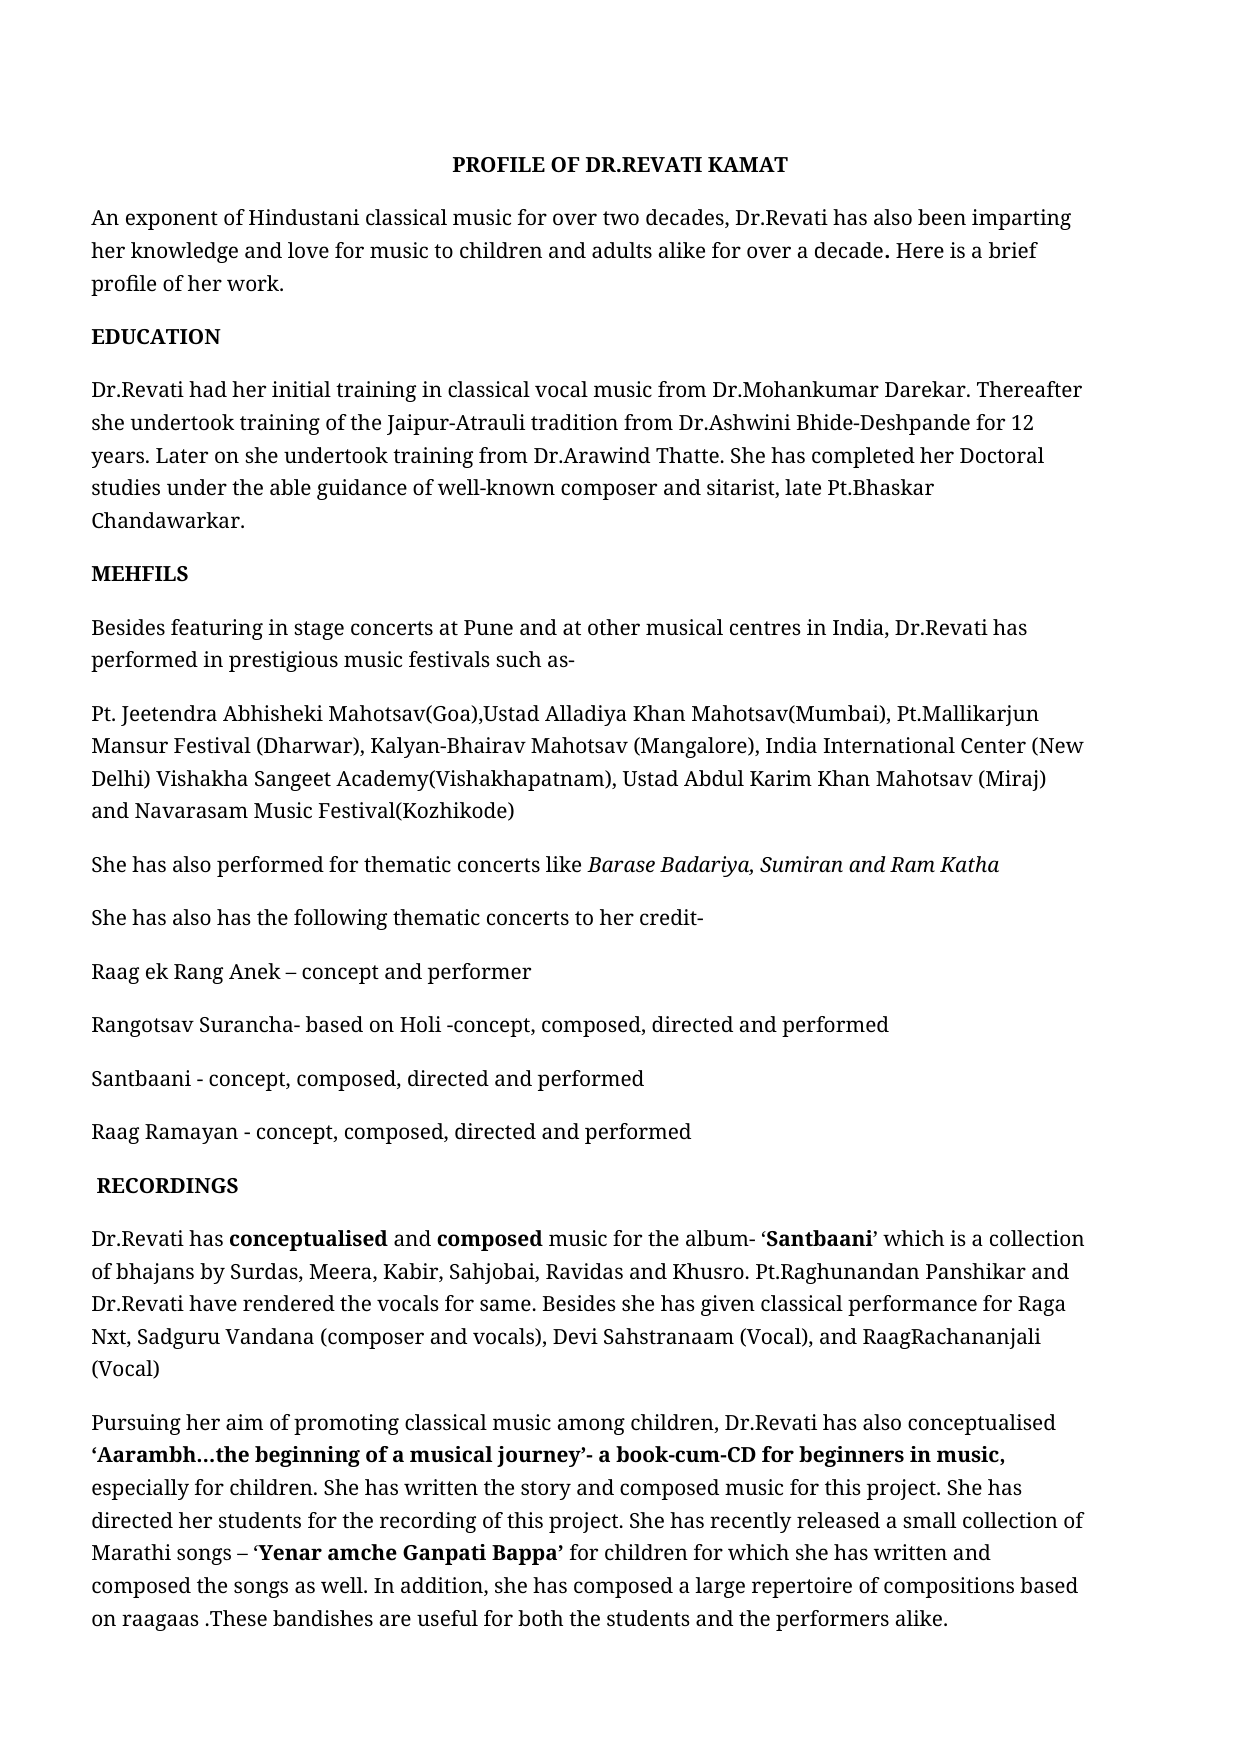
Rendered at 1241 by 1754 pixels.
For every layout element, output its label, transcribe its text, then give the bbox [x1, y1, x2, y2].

text Dr.Revati has conceptualised and composed music for the album- ‘Santbaani’ which is a collection of bhajans by Surdas, Meera, Kabir, Sahjobai, Ravidas and Khusro. Pt.Raghunandan Panshikar and Dr.Revati have rendered the vocals for same. Besides she has given classical performance for Raga Nxt, Sadguru Vandana (composer and vocals), Devi Sahstranaam (Vocal), and RaagRachananjali (Vocal) [91, 1224, 1090, 1383]
text Pursuing her aim of promoting classical music among children, Dr.Revati has also conceptualised ‘Aarambh…the beginning of a musical journey’- a book-cum-CD for beginners in music, especially for children. She has written the story and composed music for this project. She has directed her students for the recording of this project. She has recently released a small collection of Marathi songs – ‘Yenar amche Ganpati Bappa’ for children for which she has written and composed the songs as well. In addition, she has composed a large repertoire of compositions based on raagaas .These bandishes are useful for both the students and the performers alike. [91, 1408, 1090, 1632]
text MEHFILS [91, 559, 1090, 588]
text Besides featuring in stage concerts at Pune and at other musical centres in India, Dr.Revati has performed in prestigious music festivals such as- [91, 613, 1090, 674]
text Rangotsav Surancha- based on Holi -concept, composed, directed and performed [91, 1010, 1090, 1039]
text Raag Ramayan - concept, composed, directed and performed [91, 1117, 1090, 1146]
text An exponent of Hindustani classical music for over two decades, Dr.Revati has also been imparting her knowledge and love for music to children and adults alike for over a decade. Here is a brief profile of her work. [91, 203, 1090, 297]
text Raag ek Rang Anek – concept and performer [91, 957, 1090, 985]
text Pt. Jeetendra Abhisheki Mahotsav(Goa),Ustad Alladiya Khan Mahotsav(Mumbai), Pt.Mallikarjun Mansur Festival (Dharwar), Kalyan-Bhairav Mahotsav (Mangalore), India International Center (New Delhi) Vishakha Sangeet Academy(Vishakhapatnam), Ustad Abdul Karim Khan Mahotsav (Miraj) and Navarasam Music Festival(Kozhikode) [91, 699, 1090, 825]
text Santbaani - concept, composed, directed and performed [91, 1064, 1090, 1092]
text She has also has the following thematic concerts to her credit- [91, 903, 1090, 932]
text EDUCATION [91, 322, 1090, 351]
text She has also performed for thematic concerts like Barase Badariya, Sumiran and Ram Katha [91, 850, 1090, 878]
text RECORDINGS [91, 1171, 1090, 1199]
text Dr.Revati had her initial training in classical vocal music from Dr.Mohankumar Darekar. Thereafter she undertook training of the Jaipur-Atrauli tradition from Dr.Ashwini Bhide-Deshpande for 12 years. Later on she undertook training from Dr.Arawind Thatte. She has completed her Doctoral studies under the able guidance of well-known composer and sitarist, late Pt.Bhaskar Chandawarkar. [91, 376, 1090, 534]
text PROFILE OF DR.REVATI KAMAT [150, 150, 1090, 178]
